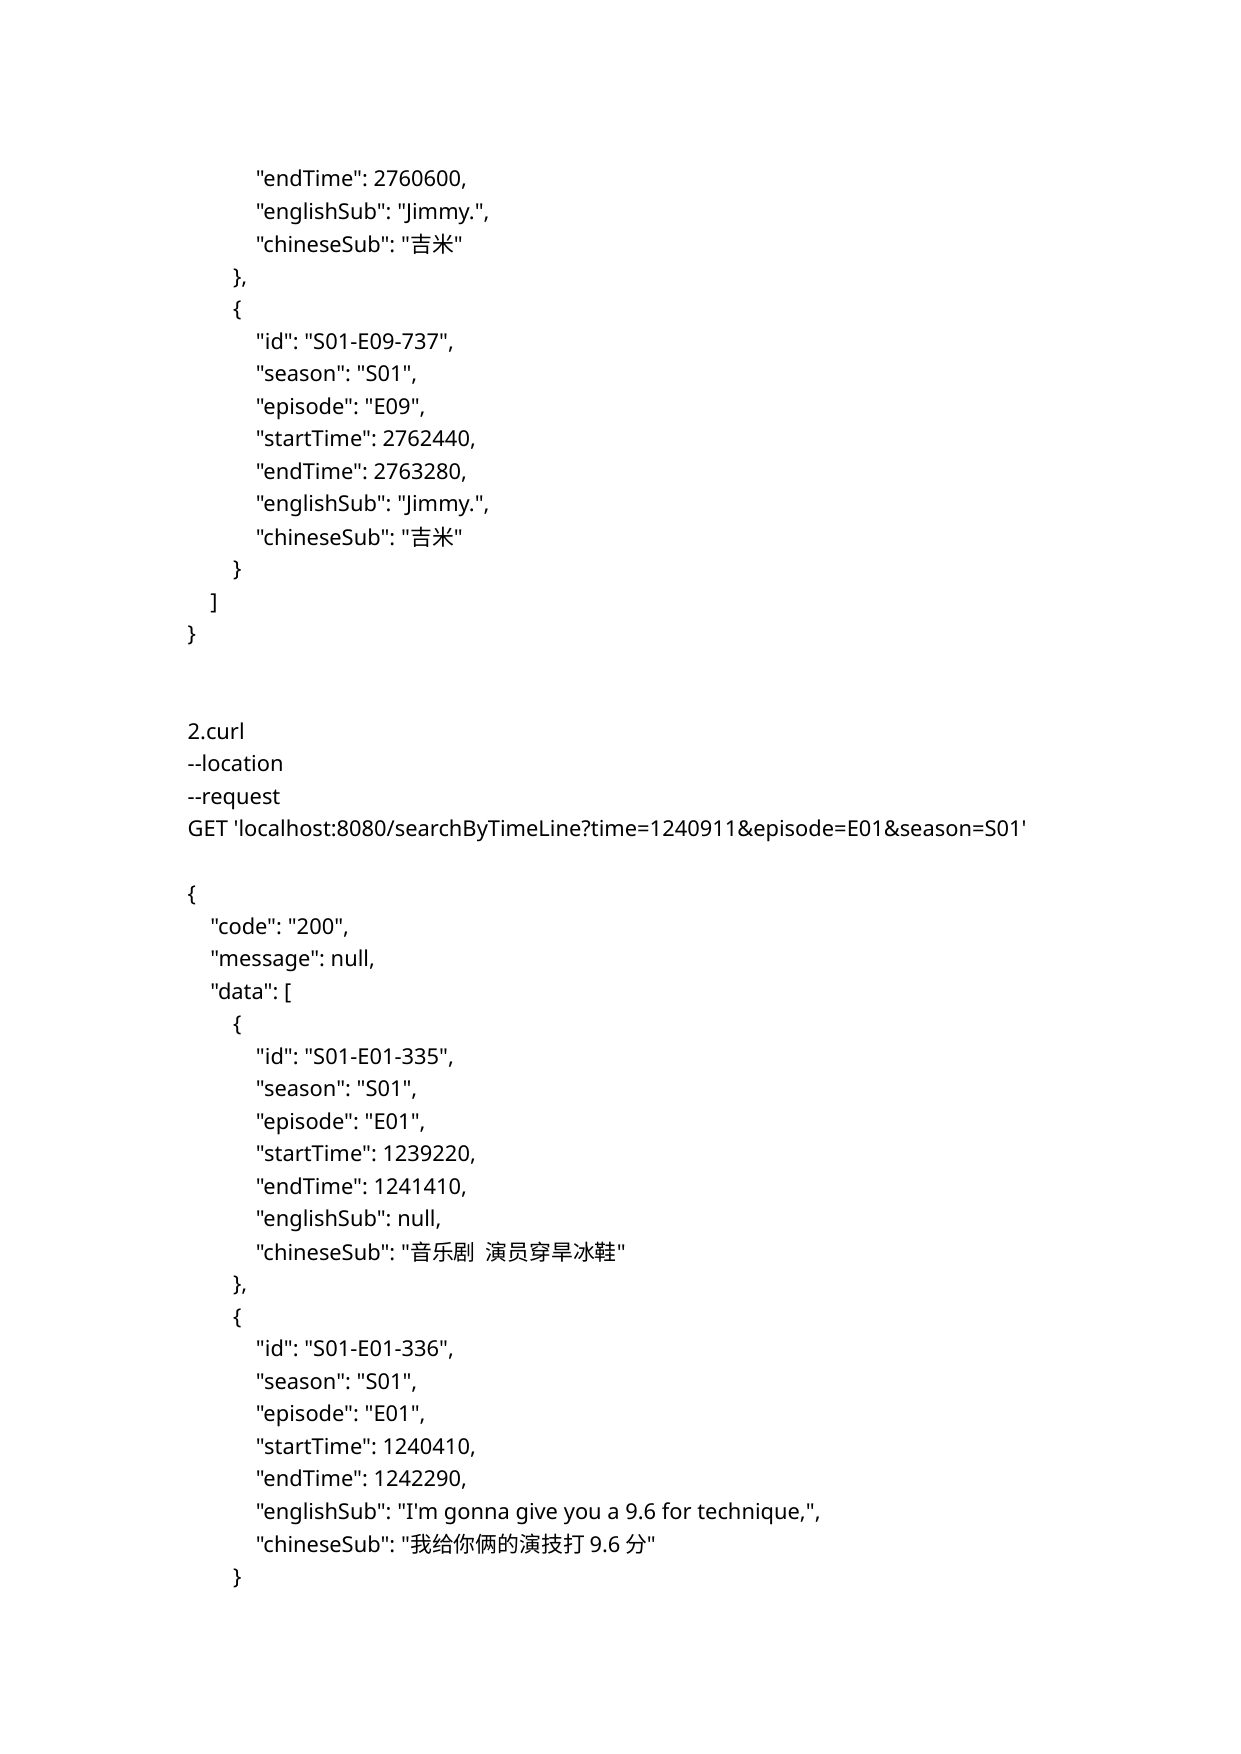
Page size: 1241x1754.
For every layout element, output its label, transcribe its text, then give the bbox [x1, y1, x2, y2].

text "season": "S01", [187, 1072, 1053, 1104]
text } [187, 552, 1053, 584]
text "englishSub": "Jimmy.", [187, 194, 1053, 227]
text "chineseSub": "我给你俩的演技打9.6分" [187, 1527, 1053, 1559]
text "chineseSub": "吉米" [187, 519, 1053, 552]
text GET 'localhost:8080/searchByTimeLine?time=1240911&episode=E01&season=S01' [187, 812, 1053, 844]
text "chineseSub": "吉米" [187, 227, 1053, 259]
text } [187, 617, 1053, 649]
text "code": "200", [187, 909, 1053, 942]
text "chineseSub": "音乐剧 演员穿旱冰鞋" [187, 1234, 1053, 1267]
text "startTime": 2762440, [187, 422, 1053, 454]
text "endTime": 2760600, [187, 162, 1053, 194]
text "message": null, [187, 942, 1053, 974]
text "englishSub": "Jimmy.", [187, 487, 1053, 519]
text --location [187, 747, 1053, 779]
text }, [187, 259, 1053, 292]
text "id": "S01-E01-335", [187, 1039, 1053, 1072]
text "season": "S01", [187, 357, 1053, 389]
text { [187, 877, 1053, 909]
text "endTime": 1242290, [187, 1462, 1053, 1494]
text "englishSub": null, [187, 1202, 1053, 1234]
text "id": "S01-E09-737", [187, 324, 1053, 357]
text "endTime": 2763280, [187, 454, 1053, 487]
text "episode": "E01", [187, 1104, 1053, 1137]
text "endTime": 1241410, [187, 1169, 1053, 1202]
text "season": "S01", [187, 1364, 1053, 1397]
text "startTime": 1239220, [187, 1137, 1053, 1169]
text "startTime": 1240410, [187, 1429, 1053, 1462]
text ] [187, 584, 1053, 617]
text } [187, 1559, 1053, 1592]
text "episode": "E09", [187, 389, 1053, 422]
text { [187, 1007, 1053, 1039]
text { [187, 1299, 1053, 1332]
text 2.curl [187, 714, 1053, 747]
text "episode": "E01", [187, 1397, 1053, 1429]
text }, [187, 1267, 1053, 1299]
text "id": "S01-E01-336", [187, 1332, 1053, 1364]
text "data": [ [187, 974, 1053, 1007]
text { [187, 292, 1053, 324]
text --request [187, 779, 1053, 812]
text "englishSub": "I'm gonna give you a 9.6 for technique,", [187, 1494, 1053, 1527]
